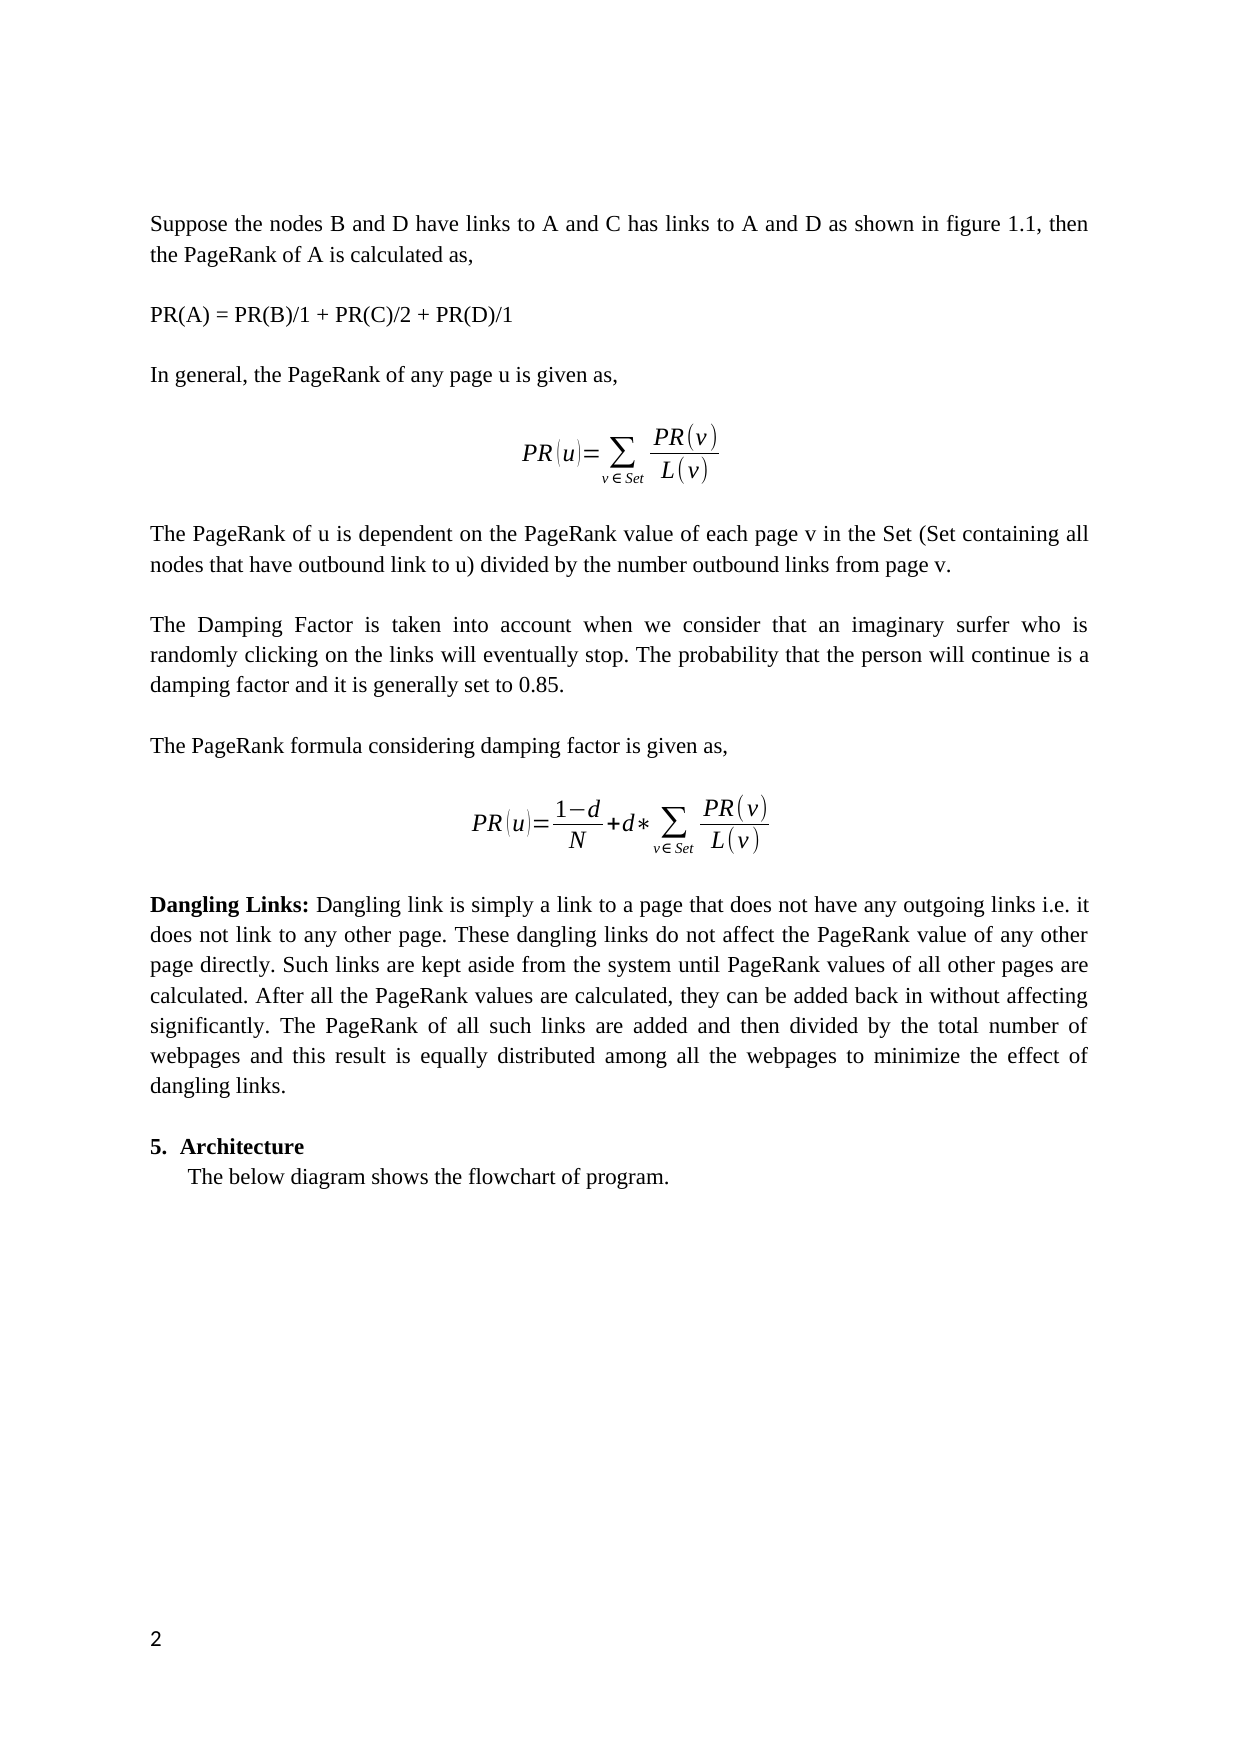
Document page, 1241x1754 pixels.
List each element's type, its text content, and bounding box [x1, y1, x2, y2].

text PR(A) = PR(B)/1 + PR(C)/2 + PR(D)/1 [150, 301, 1090, 327]
text Dangling Links: Dangling link is simply a link to a page that does not have any outgoing links i.e. it does not link to any other page. These dangling links do not affect the PageRank value of any other page directly. Such links are kept aside from the system until PageRank values of all other pages are calculated. After all the PageRank values are calculated, they can be added back in without affecting significantly. The PageRank of all such links are added and then divided by the total number of webpages and this result is equally distributed among all the webpages to minimize the effect of dangling links. [150, 891, 1090, 1099]
text The PageRank formula considering damping factor is given as, [150, 732, 1090, 758]
text The Damping Factor is taken into account when we consider that an imaginary surfer who is randomly clicking on the links will eventually stop. The probability that the person will continue is a damping factor and it is generally set to 0.85. [150, 611, 1090, 698]
list Architecture [150, 1133, 1090, 1159]
text The PageRank of u is dependent on the PageRank value of each page v in the Set (Set containing all nodes that have outbound link to u) divided by the number outbound links from page v. [150, 521, 1090, 577]
text In general, the PageRank of any page u is given as, [150, 361, 1090, 388]
text The below diagram shows the flowchart of program. [150, 1163, 1090, 1189]
text Suppose the nodes B and D have links to A and C has links to A and D as shown in figure 1.1, then the PageRank of A is calculated as, [150, 210, 1090, 267]
